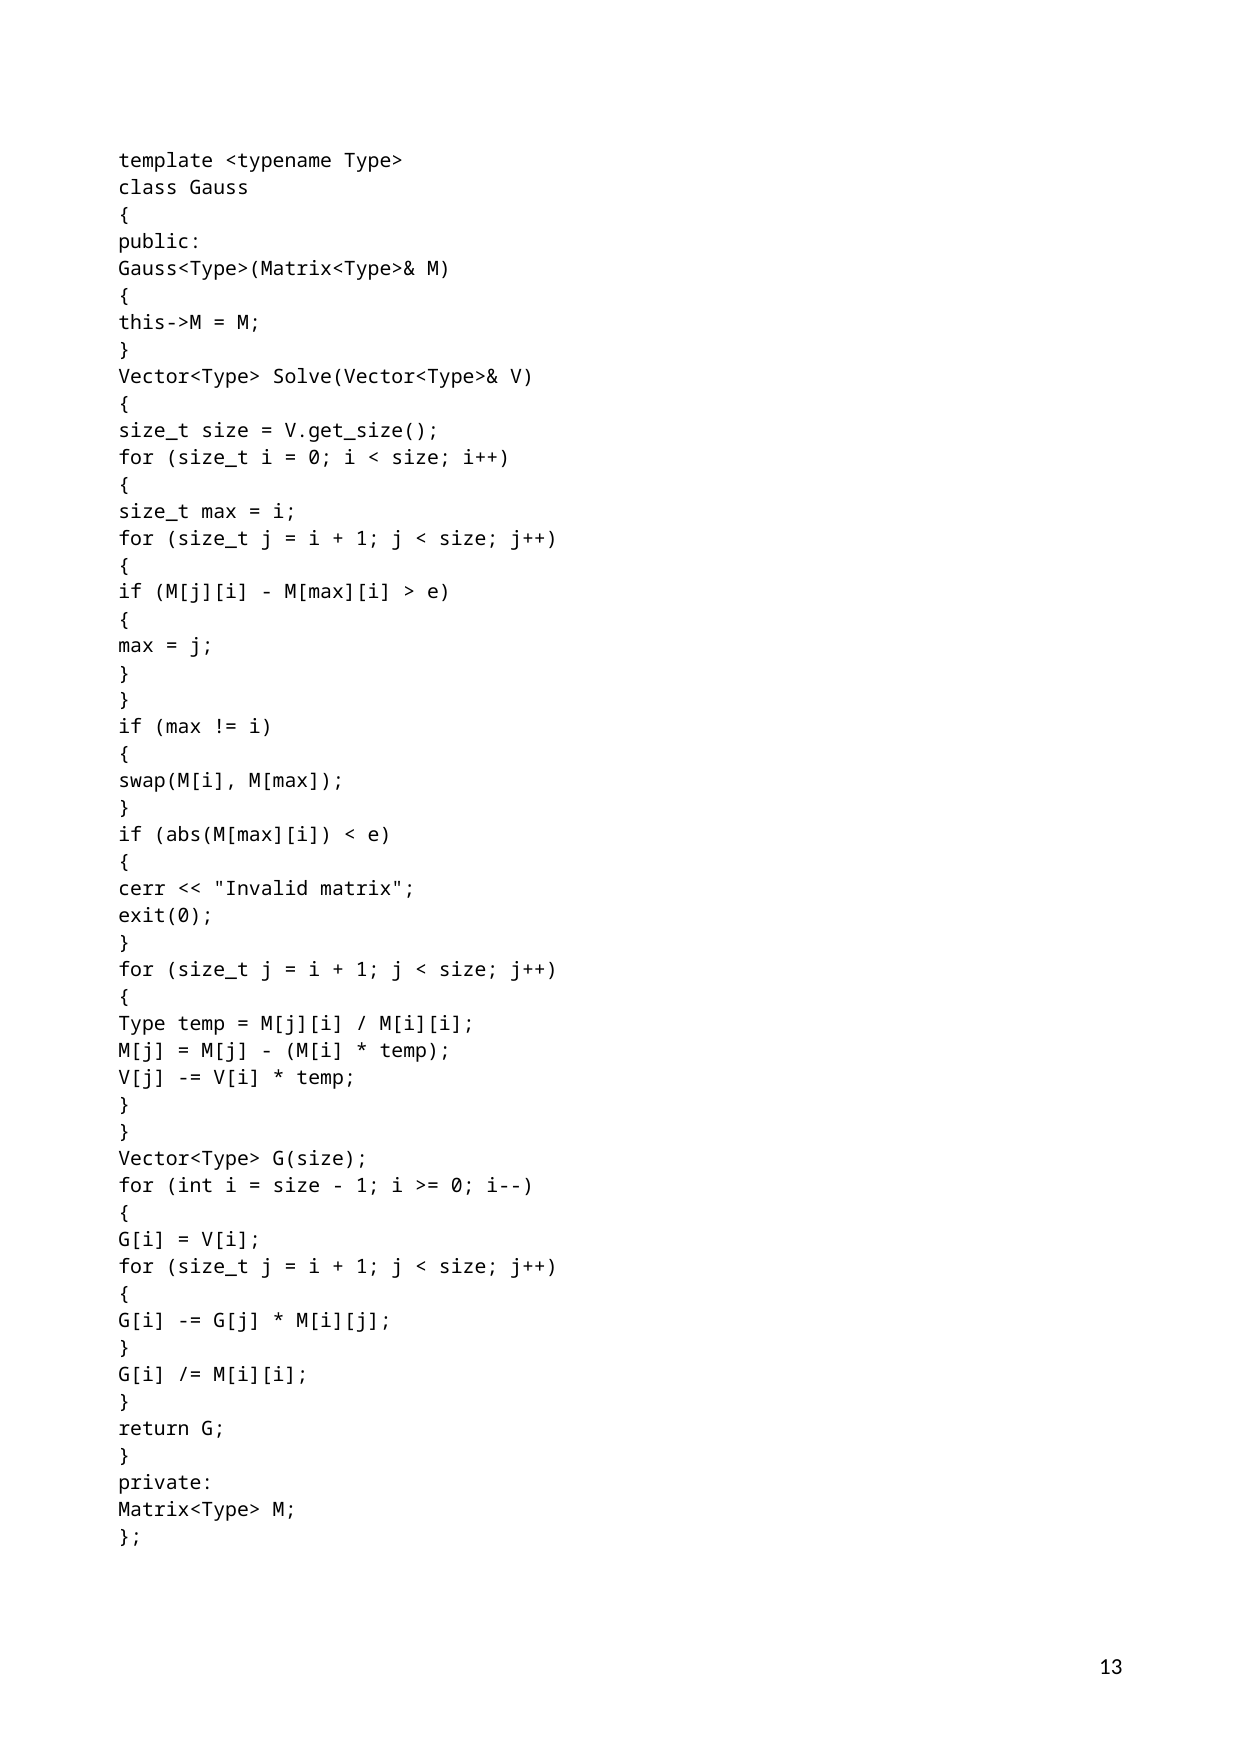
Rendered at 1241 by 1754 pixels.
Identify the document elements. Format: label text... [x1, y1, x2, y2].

text max = j; [118, 632, 1122, 659]
text class Gauss [118, 173, 1122, 200]
text } [118, 1387, 1122, 1414]
text } [118, 686, 1122, 713]
text { [118, 848, 1122, 874]
text { [118, 551, 1122, 578]
text for (int i = size - 1; i >= 0; i--) [118, 1171, 1122, 1198]
text } [118, 794, 1122, 821]
text for (size_t j = i + 1; j < size; j++) [118, 524, 1122, 551]
text Vector<Type> Solve(Vector<Type>& V) [118, 362, 1122, 389]
text Type temp = M[j][i] / M[i][i]; [118, 1009, 1122, 1036]
text M[j] = M[j] - (M[i] * temp); [118, 1036, 1122, 1063]
text { [118, 982, 1122, 1009]
text G[i] -= G[j] * M[i][j]; [118, 1306, 1122, 1333]
text if (M[j][i] - M[max][i] > e) [118, 578, 1122, 605]
text for (size_t j = i + 1; j < size; j++) [118, 1252, 1122, 1279]
text { [118, 740, 1122, 767]
text V[j] -= V[i] * temp; [118, 1063, 1122, 1090]
text { [118, 389, 1122, 416]
text }; [118, 1522, 1122, 1549]
text if (max != i) [118, 713, 1122, 740]
text size_t size = V.get_size(); [118, 416, 1122, 443]
text Matrix<Type> M; [118, 1495, 1122, 1522]
text G[i] /= M[i][i]; [118, 1360, 1122, 1387]
text } [118, 659, 1122, 686]
text } [118, 1117, 1122, 1144]
text template <typename Type> [118, 146, 1122, 173]
text } [118, 928, 1122, 956]
text { [118, 200, 1122, 227]
text for (size_t j = i + 1; j < size; j++) [118, 956, 1122, 982]
text Gauss<Type>(Matrix<Type>& M) [118, 254, 1122, 281]
text { [118, 1198, 1122, 1225]
text } [118, 1333, 1122, 1360]
text private: [118, 1468, 1122, 1495]
text Vector<Type> G(size); [118, 1144, 1122, 1171]
text exit(0); [118, 902, 1122, 928]
text { [118, 605, 1122, 632]
text return G; [118, 1414, 1122, 1441]
text if (abs(M[max][i]) < e) [118, 821, 1122, 848]
text } [118, 1090, 1122, 1117]
text this->M = M; [118, 308, 1122, 335]
text public: [118, 227, 1122, 254]
text swap(M[i], M[max]); [118, 767, 1122, 794]
text } [118, 335, 1122, 362]
text } [118, 1441, 1122, 1468]
text for (size_t i = 0; i < size; i++) [118, 443, 1122, 470]
text { [118, 470, 1122, 497]
text { [118, 1279, 1122, 1306]
text cerr << "Invalid matrix"; [118, 874, 1122, 902]
text size_t max = i; [118, 497, 1122, 524]
text { [118, 281, 1122, 308]
text G[i] = V[i]; [118, 1225, 1122, 1252]
